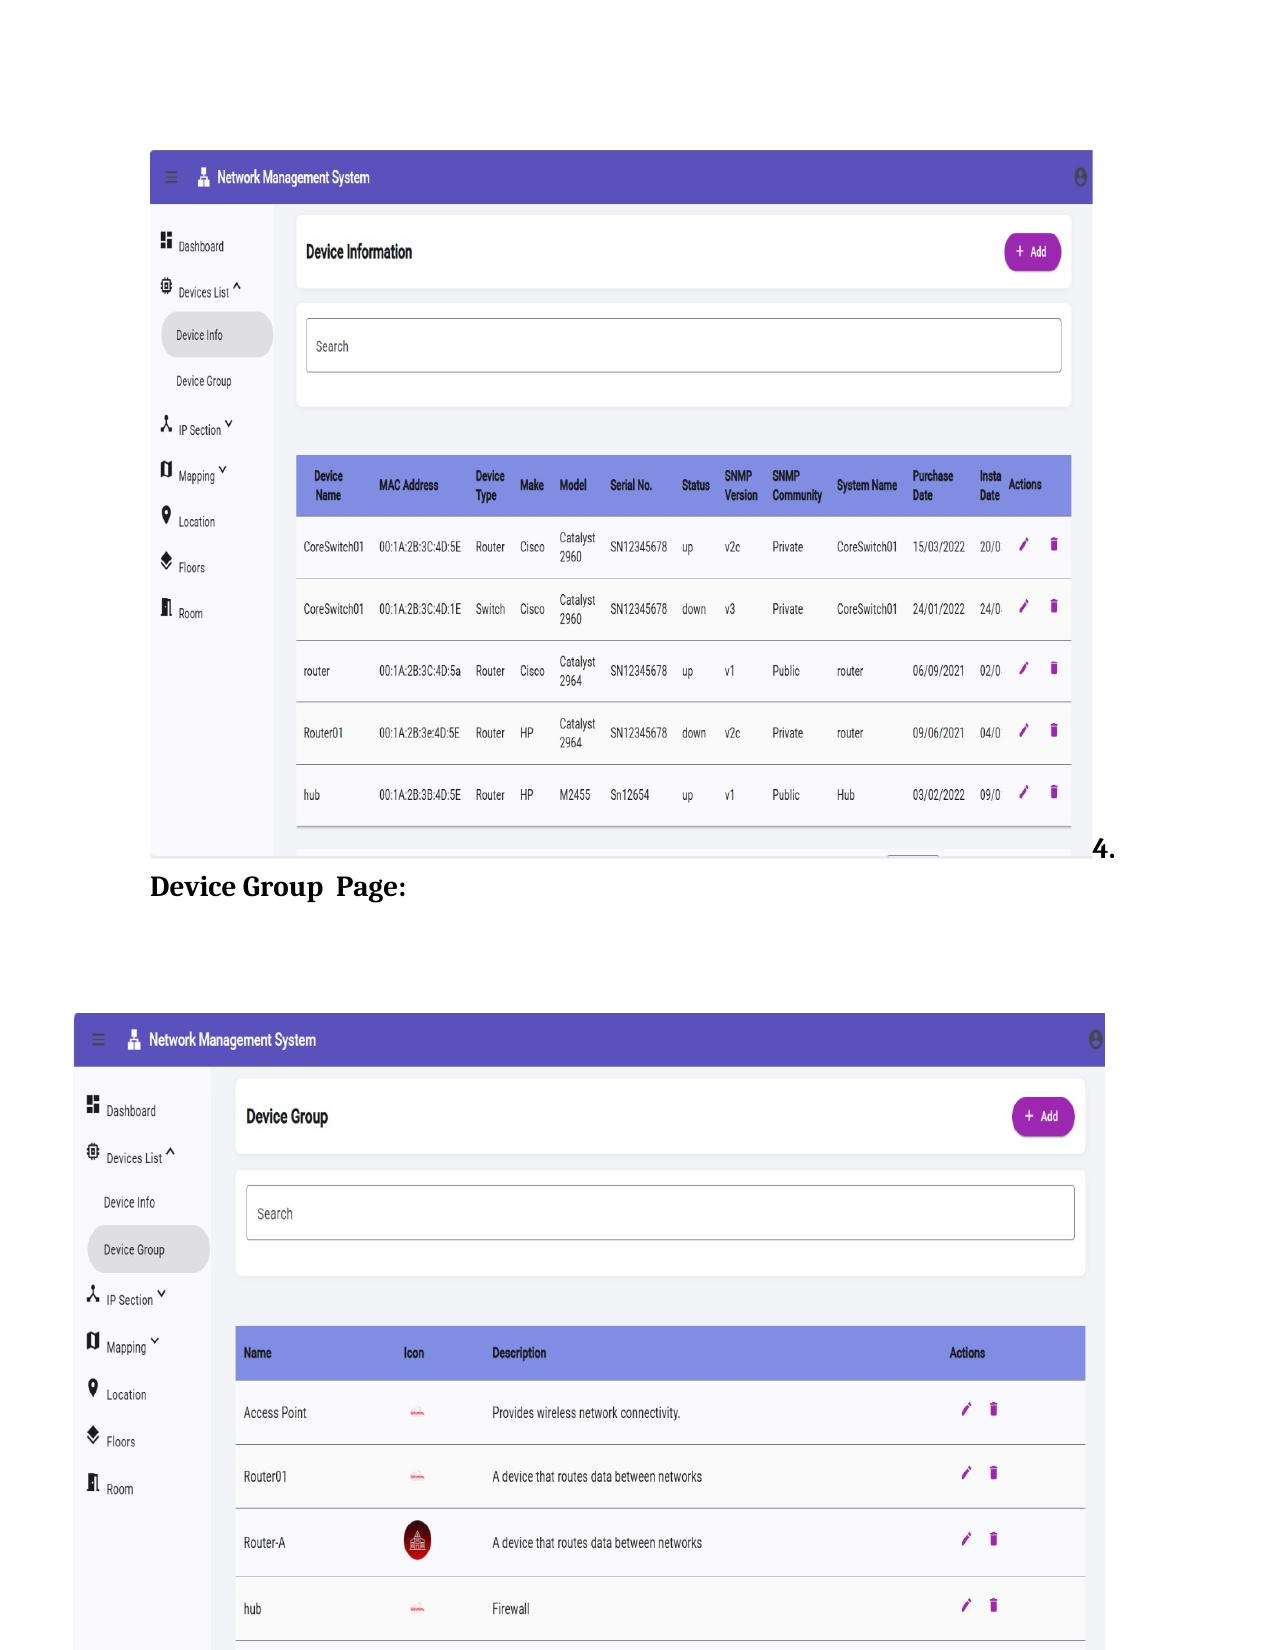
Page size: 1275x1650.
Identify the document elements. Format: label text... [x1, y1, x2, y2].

picture [150, 150, 1093, 859]
picture [73, 1013, 1105, 1650]
